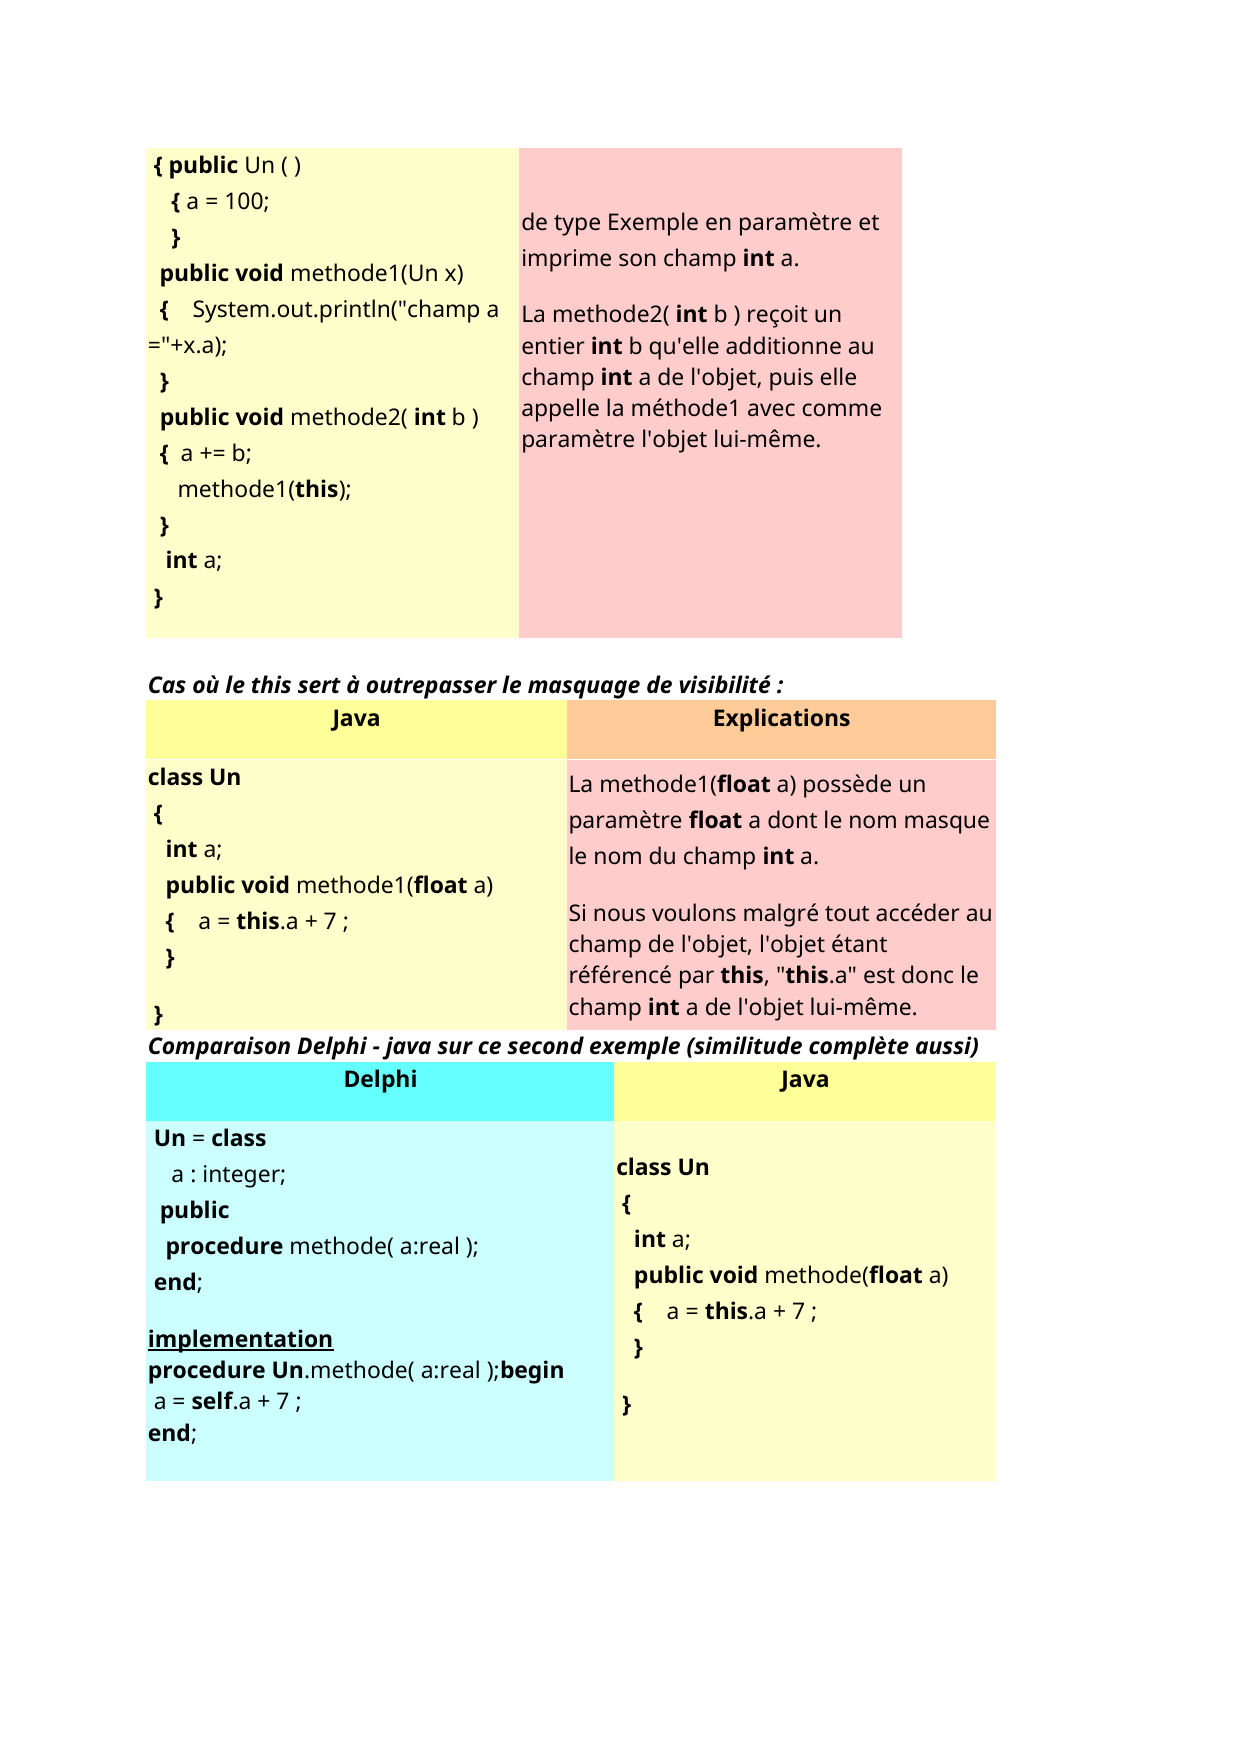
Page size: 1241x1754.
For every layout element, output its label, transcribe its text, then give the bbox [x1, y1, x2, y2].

table_header Delphi [146, 1062, 614, 1121]
table_cell Un = class a : integer; public procedure methode( a:real ); end; implementation procedure Un.methode( a:real );begin a = self.a + 7 ; end; [146, 1121, 614, 1481]
table_header Java [146, 700, 567, 759]
table_header Java [614, 1062, 996, 1121]
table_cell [519, 148, 902, 638]
table_cell class Un { int a; public void methode1(float a) { a = this.a + 7 ; } } [146, 760, 567, 1030]
text Cas où le this sert à outrepasser le masquage de visibilité : [148, 669, 1093, 700]
table_cell La methode1(float a) possède un paramètre float a dont le nom masque le nom du champ int a. Si nous voulons malgré tout accéder au champ de l'objet, l'objet étant référencé par this, "this.a" est donc le champ int a de l'objet lui-même. [567, 760, 996, 1030]
table_header Explications [567, 700, 996, 759]
table_cell class Un { int a; public void methode(float a) { a = this.a + 7 ; } } [614, 1121, 996, 1481]
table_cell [146, 148, 519, 638]
text Comparaison Delphi - java sur ce second exemple (similitude complète aussi) [148, 1030, 1093, 1062]
